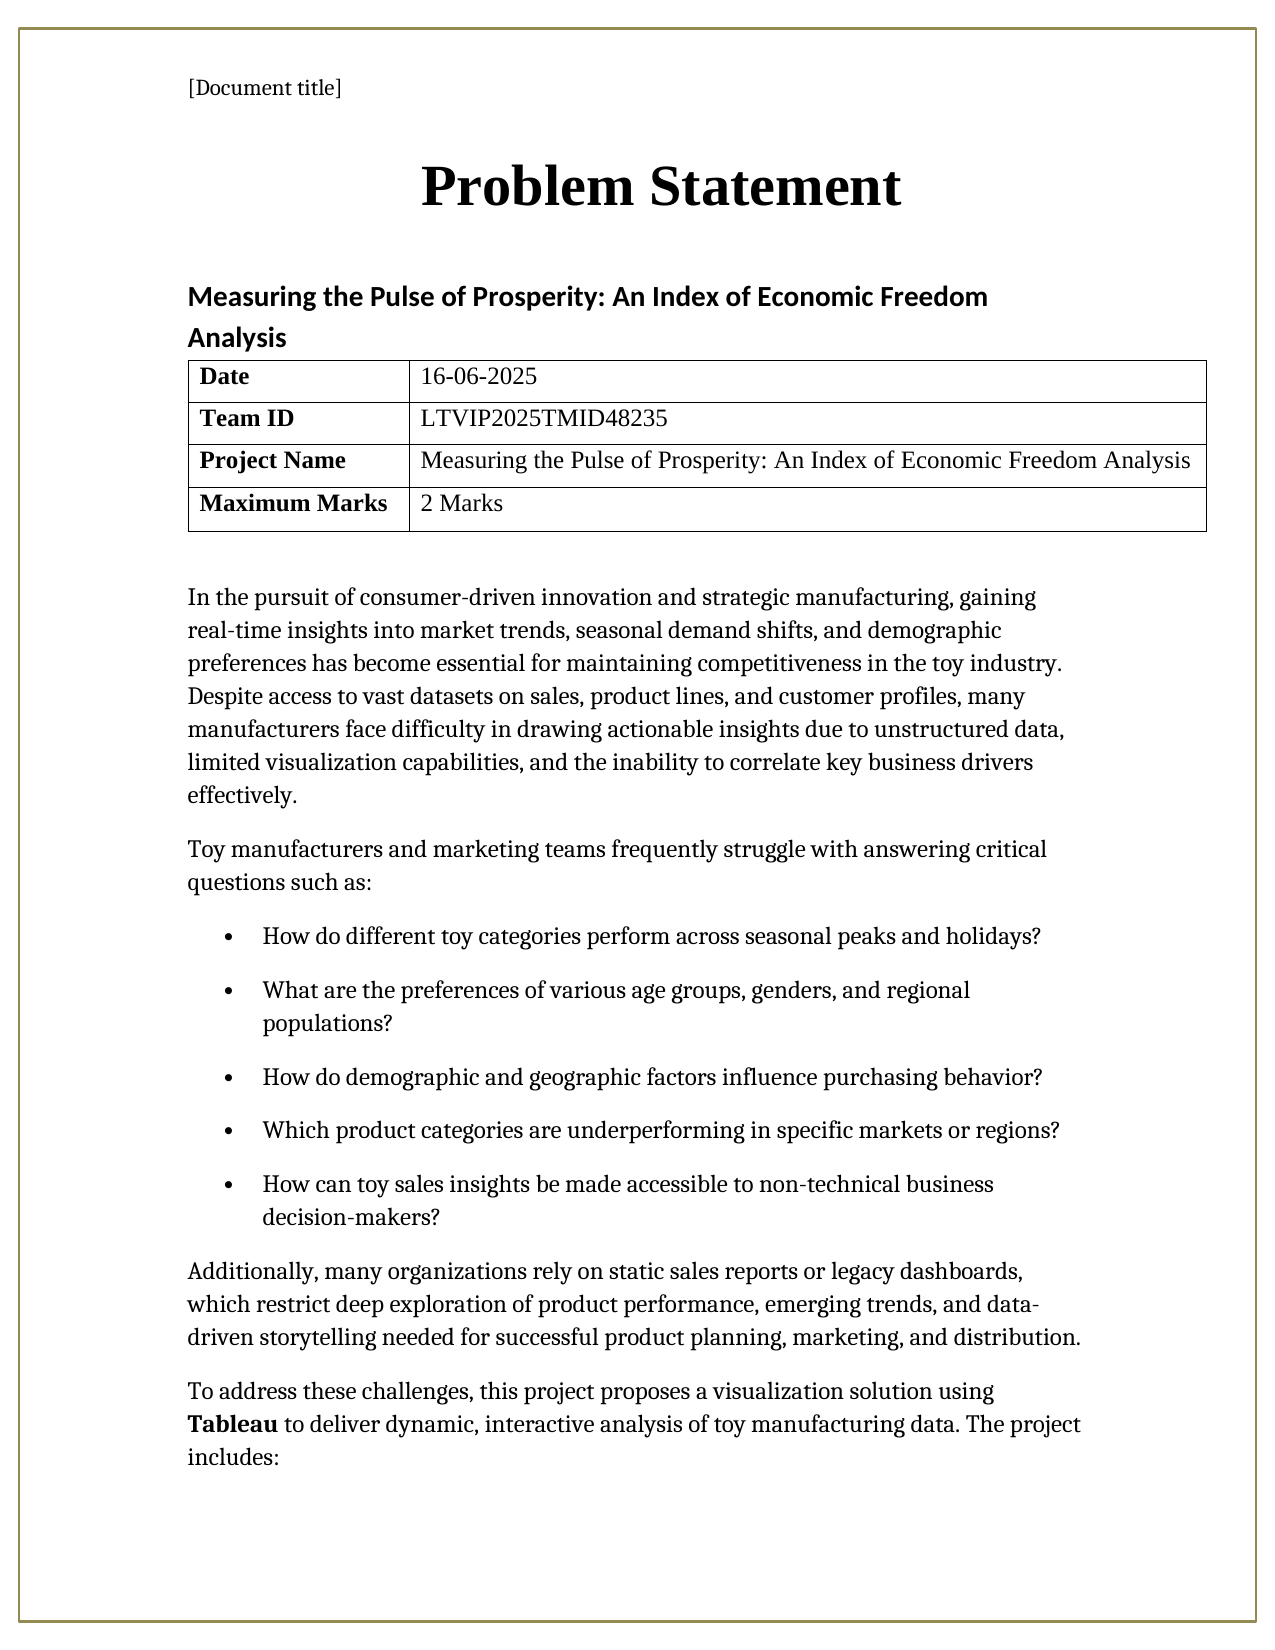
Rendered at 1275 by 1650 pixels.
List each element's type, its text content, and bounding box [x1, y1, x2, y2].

table_cell Project Name [189, 445, 409, 487]
table_cell Measuring the Pulse of Prosperity: An Index of Economic Freedom Analysis [410, 445, 1206, 487]
table_cell Team ID [189, 403, 409, 444]
table_cell 2 Marks [410, 488, 1206, 531]
subtitle Measuring the Pulse of Prosperity: An Index of Economic Freedom Analysis [187, 278, 1087, 355]
list How do different toy categories perform across seasonal peaks and holidays? [225, 922, 1087, 950]
table_header 16-06-2025 [410, 361, 1206, 402]
text Problem Statement [187, 151, 1087, 218]
text Additionally, many organizations rely on static sales reports or legacy dashboards, which restrict deep exploration of product performance, emerging trends, and data-driven storytelling needed for successful product planning, marketing, and distribution. [187, 1257, 1087, 1352]
table_cell Maximum Marks [189, 488, 409, 531]
list What are the preferences of various age groups, genders, and regional populations? [225, 976, 1087, 1037]
list How do demographic and geographic factors influence purchasing behavior? [225, 1062, 1087, 1091]
table_cell LTVIP2025TMID48235 [410, 403, 1206, 444]
text Toy manufacturers and marketing teams frequently struggle with answering critical questions such as: [187, 835, 1087, 897]
table_header Date [189, 361, 409, 402]
list Which product categories are underperforming in specific markets or regions? [225, 1116, 1087, 1145]
text In the pursuit of consumer-driven innovation and strategic manufacturing, gaining real-time insights into market trends, seasonal demand shifts, and demographic preferences has become essential for maintaining competitiveness in the toy industry. Despite access to vast datasets on sales, product lines, and customer profiles, many manufacturers face difficulty in drawing actionable insights due to unstructured data, limited visualization capabilities, and the inability to correlate key business drivers effectively. [187, 583, 1087, 810]
list How can toy sales insights be made accessible to non-technical business decision-makers? [225, 1170, 1087, 1232]
text To address these challenges, this project proposes a visualization solution using Tableau to deliver dynamic, interactive analysis of toy manufacturing data. The project includes: [187, 1377, 1087, 1472]
